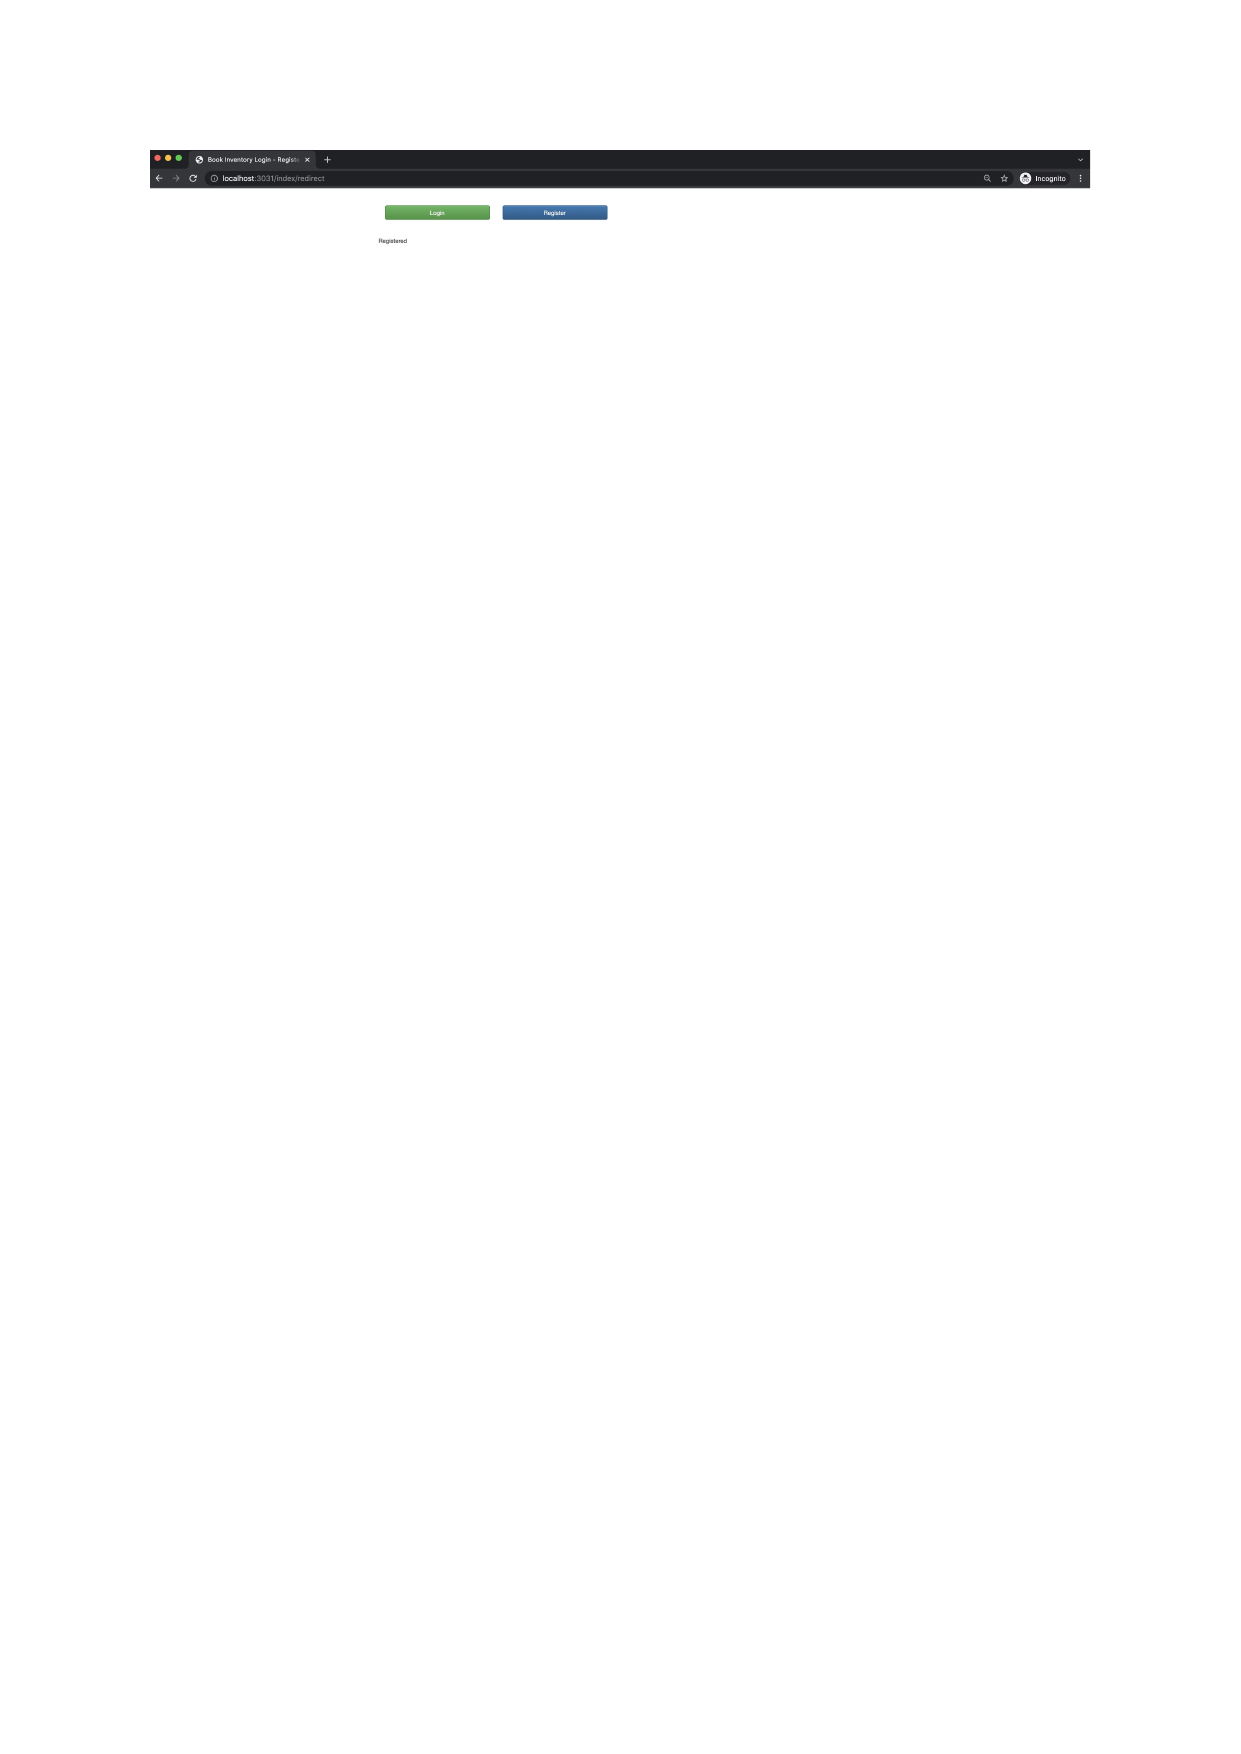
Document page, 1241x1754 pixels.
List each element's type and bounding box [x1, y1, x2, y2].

picture [150, 150, 1091, 507]
